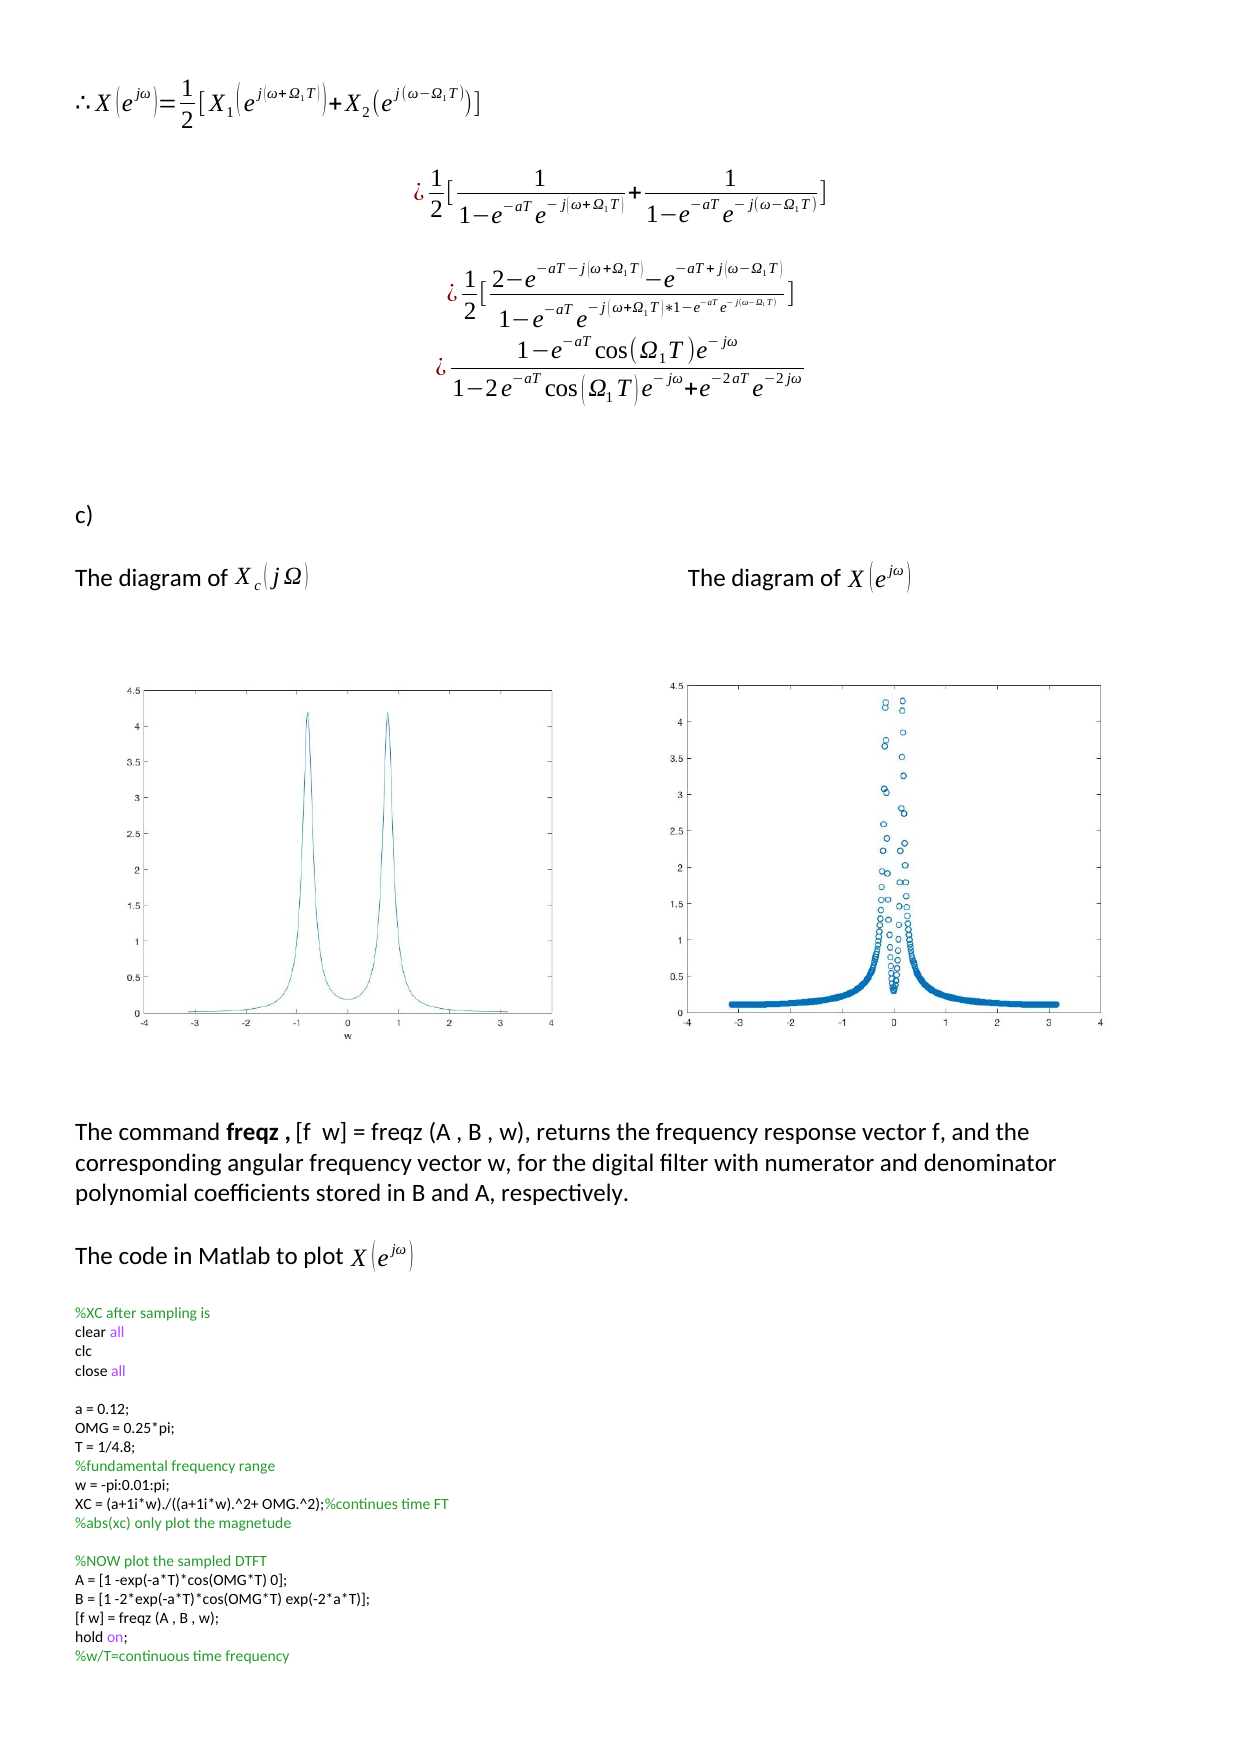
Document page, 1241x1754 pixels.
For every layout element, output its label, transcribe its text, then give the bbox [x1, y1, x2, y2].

text The command freqz , [f w] = freqz (A , B , w), returns the frequency response vector f, and the corresponding angular frequency vector w, for the digital filter with numerator and denominator polynomial coefficients stored in B and A, respectively. [75, 1116, 1165, 1208]
text The code in Matlab to plot [75, 1238, 1165, 1273]
text %abs(xc) only plot the magnetude [75, 1513, 1165, 1532]
text OMG = 0.25*pi; [75, 1418, 1165, 1437]
text clc [75, 1342, 1165, 1361]
text XC = (a+1i*w)./((a+1i*w).^2+ OMG.^2);%continues time FT [75, 1494, 1165, 1513]
text hold on; [75, 1628, 1165, 1647]
text close all [75, 1361, 1165, 1380]
text %XC after sampling is [75, 1303, 1165, 1323]
text T = 1/4.8; [75, 1437, 1165, 1456]
text A = [1 -exp(-a*T)*cos(OMG*T) 0]; [75, 1570, 1165, 1589]
text %w/T=continuous time frequency [75, 1647, 1165, 1666]
text a = 0.12; [75, 1399, 1165, 1418]
picture [617, 655, 1151, 1056]
text c) [75, 499, 1165, 529]
text %NOW plot the sampled DTFT [75, 1551, 1165, 1570]
text %fundamental frequency range [75, 1456, 1165, 1475]
text [f w] = freqz (A , B , w); [75, 1608, 1165, 1628]
picture [75, 661, 601, 1056]
text B = [1 -2*exp(-a*T)*cos(OMG*T) exp(-2*a*T)]; [75, 1589, 1165, 1608]
text clear all [75, 1323, 1165, 1342]
text w = -pi:0.01:pi; [75, 1475, 1165, 1494]
text The diagram of The diagram of [75, 560, 1165, 594]
